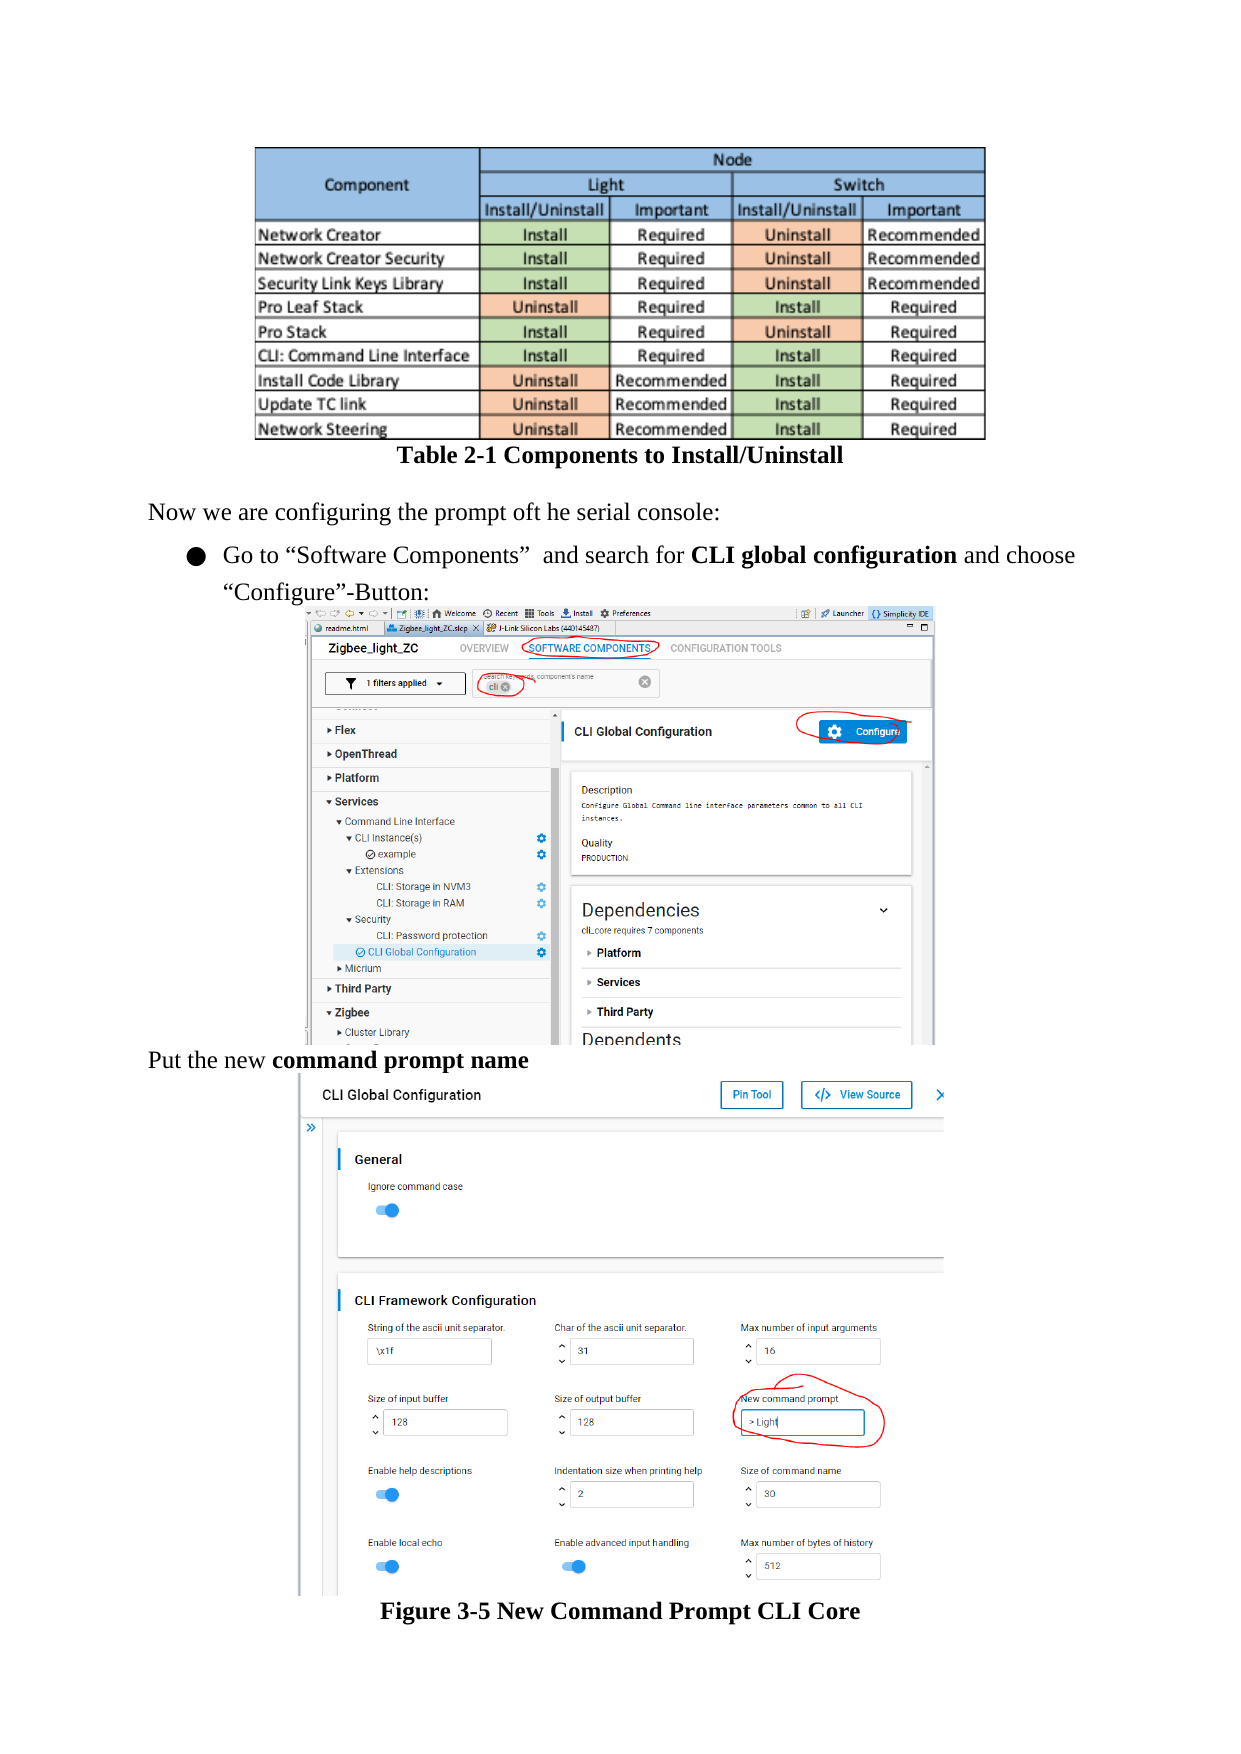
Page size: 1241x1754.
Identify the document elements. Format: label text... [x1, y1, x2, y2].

list Go to “Software Components” and search for CLI global configuration and choose “Configure”-Button: [185, 526, 1093, 606]
picture [254, 147, 986, 440]
text Put the new command prompt name [148, 1045, 1093, 1073]
text Figure 3-5 New Command Prompt CLI Core [148, 1596, 1093, 1624]
picture [296, 1073, 944, 1596]
picture [305, 606, 936, 1045]
text Table 2-1 Components to Install/Uninstall [148, 440, 1093, 468]
text Now we are configuring the prompt oft he serial console: [148, 497, 1093, 526]
